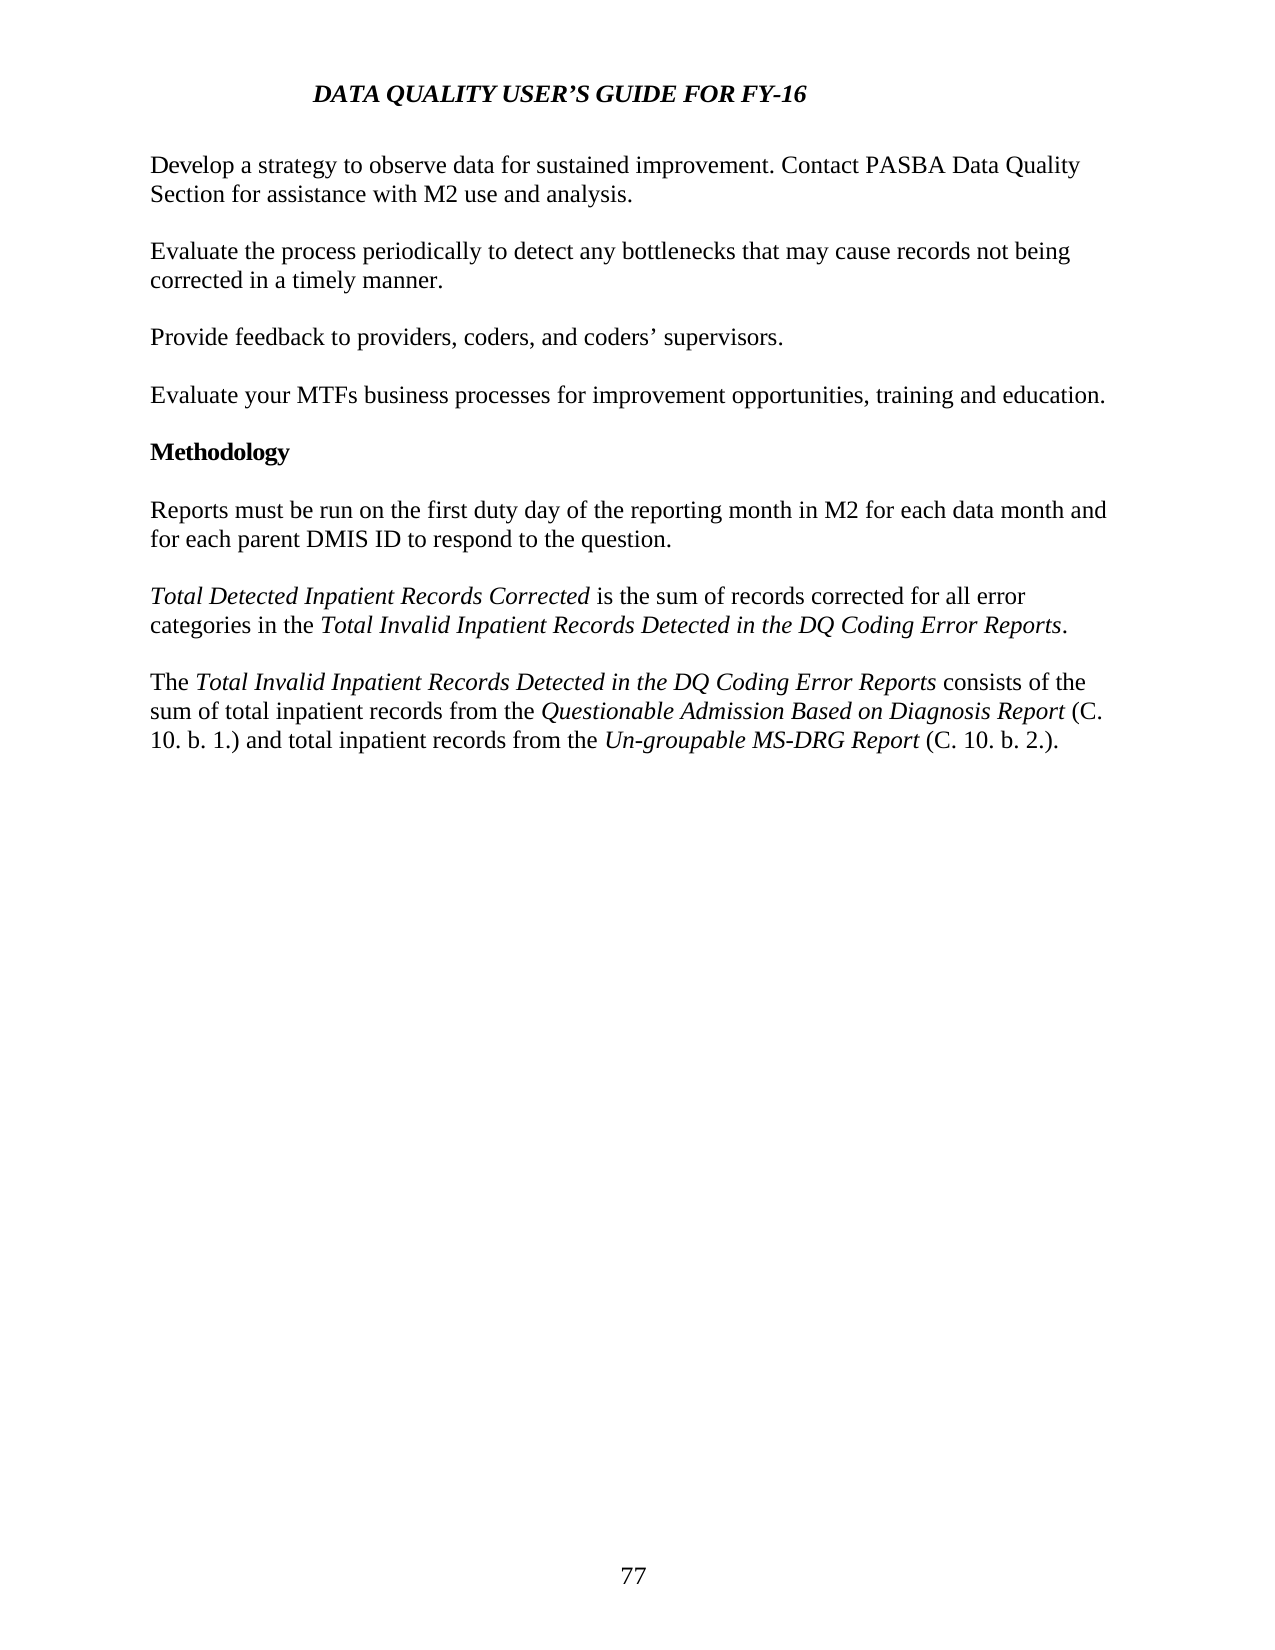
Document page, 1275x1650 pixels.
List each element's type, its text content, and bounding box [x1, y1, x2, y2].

text Evaluate the process periodically to detect any bottlenecks that may cause records not being corrected in a timely manner. [150, 236, 1125, 294]
text Total Detected Inpatient Records Corrected is the sum of records corrected for all error categories in the Total Invalid Inpatient Records Detected in the DQ Coding Error Reports. [150, 581, 1125, 639]
text Develop a strategy to observe data for sustained improvement. Contact PASBA Data Quality Section for assistance with M2 use and analysis. [150, 150, 1125, 207]
text Reports must be run on the first duty day of the reporting month in M2 for each data month and for each parent DMIS ID to respond to the question. [150, 495, 1125, 552]
text Evaluate your MTFs business processes for improvement opportunities, training and education. [150, 380, 1125, 409]
text The Total Invalid Inpatient Records Detected in the DQ Coding Error Reports consists of the sum of total inpatient records from the Questionable Admission Based on Diagnosis Report (C. 10. b. 1.) and total inpatient records from the Un-groupable MS-DRG Report (C. 10. b. 2.). [150, 667, 1125, 754]
text Provide feedback to providers, coders, and coders’ supervisors. [150, 322, 1125, 351]
text Methodology [150, 437, 1125, 466]
